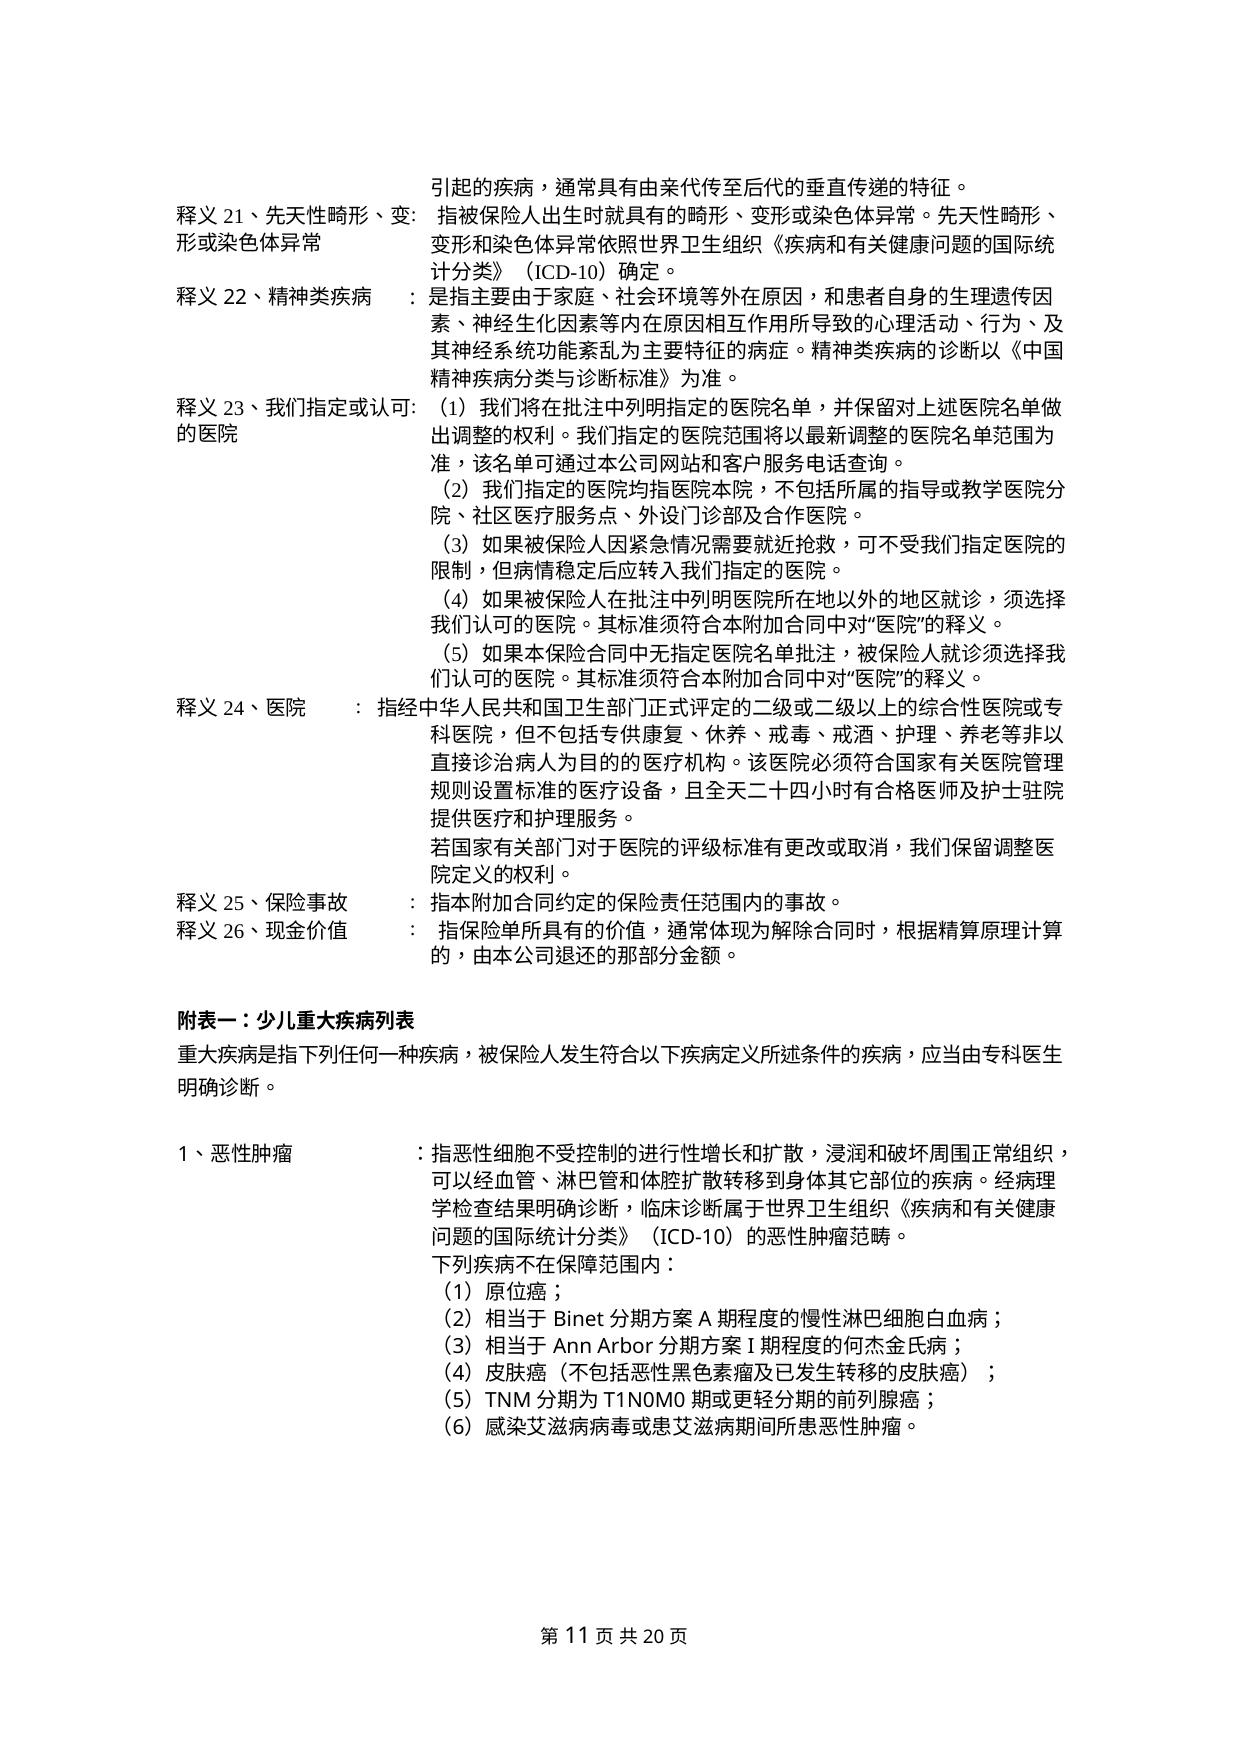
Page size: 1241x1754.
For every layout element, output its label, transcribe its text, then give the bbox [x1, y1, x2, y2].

text （2）我们指定的医院均指医院本院，不包括所属的指导或教学医院分院、社区医疗服务点、外设门诊部及合作医院。 [430, 476, 1069, 529]
text 若国家有关部门对于医院的评级标准有更改或取消，我们保留调整医院定义的权利。 [430, 833, 1065, 888]
text （5）如果本保险合同中无指定医院名单批注，被保险人就诊须选择我们认可的医院。其标准须符合本附加合同中对“医院”的释义。 [430, 640, 1069, 693]
text （4）如果被保险人在批注中列明医院所在地以外的地区就诊，须选择我们认可的医院。其标准须符合本附加合同中对“医院”的释义。 [430, 586, 1069, 639]
text 引起的疾病，通常具有由亲代传至后代的垂直传递的特征。 [430, 174, 1086, 201]
text （3）如果被保险人因紧急情况需要就近抢救，可不受我们指定医院的限制，但病情稳定后应转入我们指定的医院。 [430, 532, 1069, 584]
text 形或染色体异常 [176, 230, 322, 255]
text （4）皮肤癌（不包括恶性黑色素瘤及已发生转移的皮肤癌）； [431, 1359, 1086, 1386]
text 重大疾病是指下列任何一种疾病，被保险人发生符合以下疾病定义所述条件的疾病，应当由专科医生明确诊断。 [177, 1040, 1063, 1102]
text 变形和染色体异常依照世界卫生组织《疾病和有关健康问题的国际统计分类》（ICD-10）确定。 [430, 231, 1065, 285]
text （1）原位癌； [431, 1278, 1086, 1305]
text 下列疾病不在保障范围内： [431, 1251, 1086, 1278]
text （5）TNM 分期为T1N0M0 期或更轻分期的前列腺癌； [431, 1386, 1086, 1413]
text 1、恶性肿瘤 ：指恶性细胞不受控制的进行性增长和扩散，浸润和破坏周围正常组织， 可以经血管、淋巴管和体腔扩散转移到身体其它部位的疾病。经病理学检查结果明确诊断，临床诊断属于世界卫生组织《疾病和有关健康问题的国际统计分类》（ICD-10）的恶性肿瘤范畴。 [177, 1139, 1076, 1251]
text 释义 21、先天性畸形、变: 指被保险人出生时就具有的畸形、变形或染色体异常。先天性畸形、 [176, 201, 1086, 230]
text （3）相当于 Ann Arbor 分期方案 I 期程度的何杰金氏病； [431, 1332, 1086, 1359]
text 释义 22、精神类疾病 : 是指主要由于家庭、社会环境等外在原因，和患者自身的生理遗传因 [176, 285, 1086, 309]
text 释义 26、现金价值 : 指保险单所具有的价值，通常体现为解除合同时，根据精算原理计算的，由本公司退还的那部分金额。 [176, 917, 1065, 970]
text 释义 24、医院 : 指经中华人民共和国卫生部门正式评定的二级或二级以上的综合性医院或专科医院，但不包括专供康复、休养、戒毒、戒酒、护理、养老等非以直接诊治病人为目的的医疗机构。该医院必须符合国家有关医院管理规则设置标准的医疗设备，且全天二十四小时有合格医师及护士驻院提供医疗和护理服务。 [176, 693, 1065, 833]
text 素、神经生化因素等内在原因相互作用所导致的心理活动、行为、及其神经系统功能紊乱为主要特征的病症。精神类疾病的诊断以《中国精神疾病分类与诊断标准》为准。 [430, 309, 1065, 393]
text （2）相当于 Binet 分期方案 A 期程度的慢性淋巴细胞白血病； [431, 1305, 1086, 1332]
text 释义 23、我们指定或认可: （1）我们将在批注中列明指定的医院名单，并保留对上述医院名单做 [176, 393, 1086, 421]
subtitle 附表一：少儿重大疾病列表 [177, 1006, 1086, 1035]
text 出调整的权利。我们指定的医院范围将以最新调整的医院名单范围为准，该名单可通过本公司网站和客户服务电话查询。 [430, 422, 1065, 476]
text 的医院 [176, 421, 239, 447]
text 释义 25、保险事故 : 指本附加合同约定的保险责任范围内的事故。 [176, 888, 1086, 916]
text （6）感染艾滋病病毒或患艾滋病期间所患恶性肿瘤。 [431, 1413, 1086, 1440]
